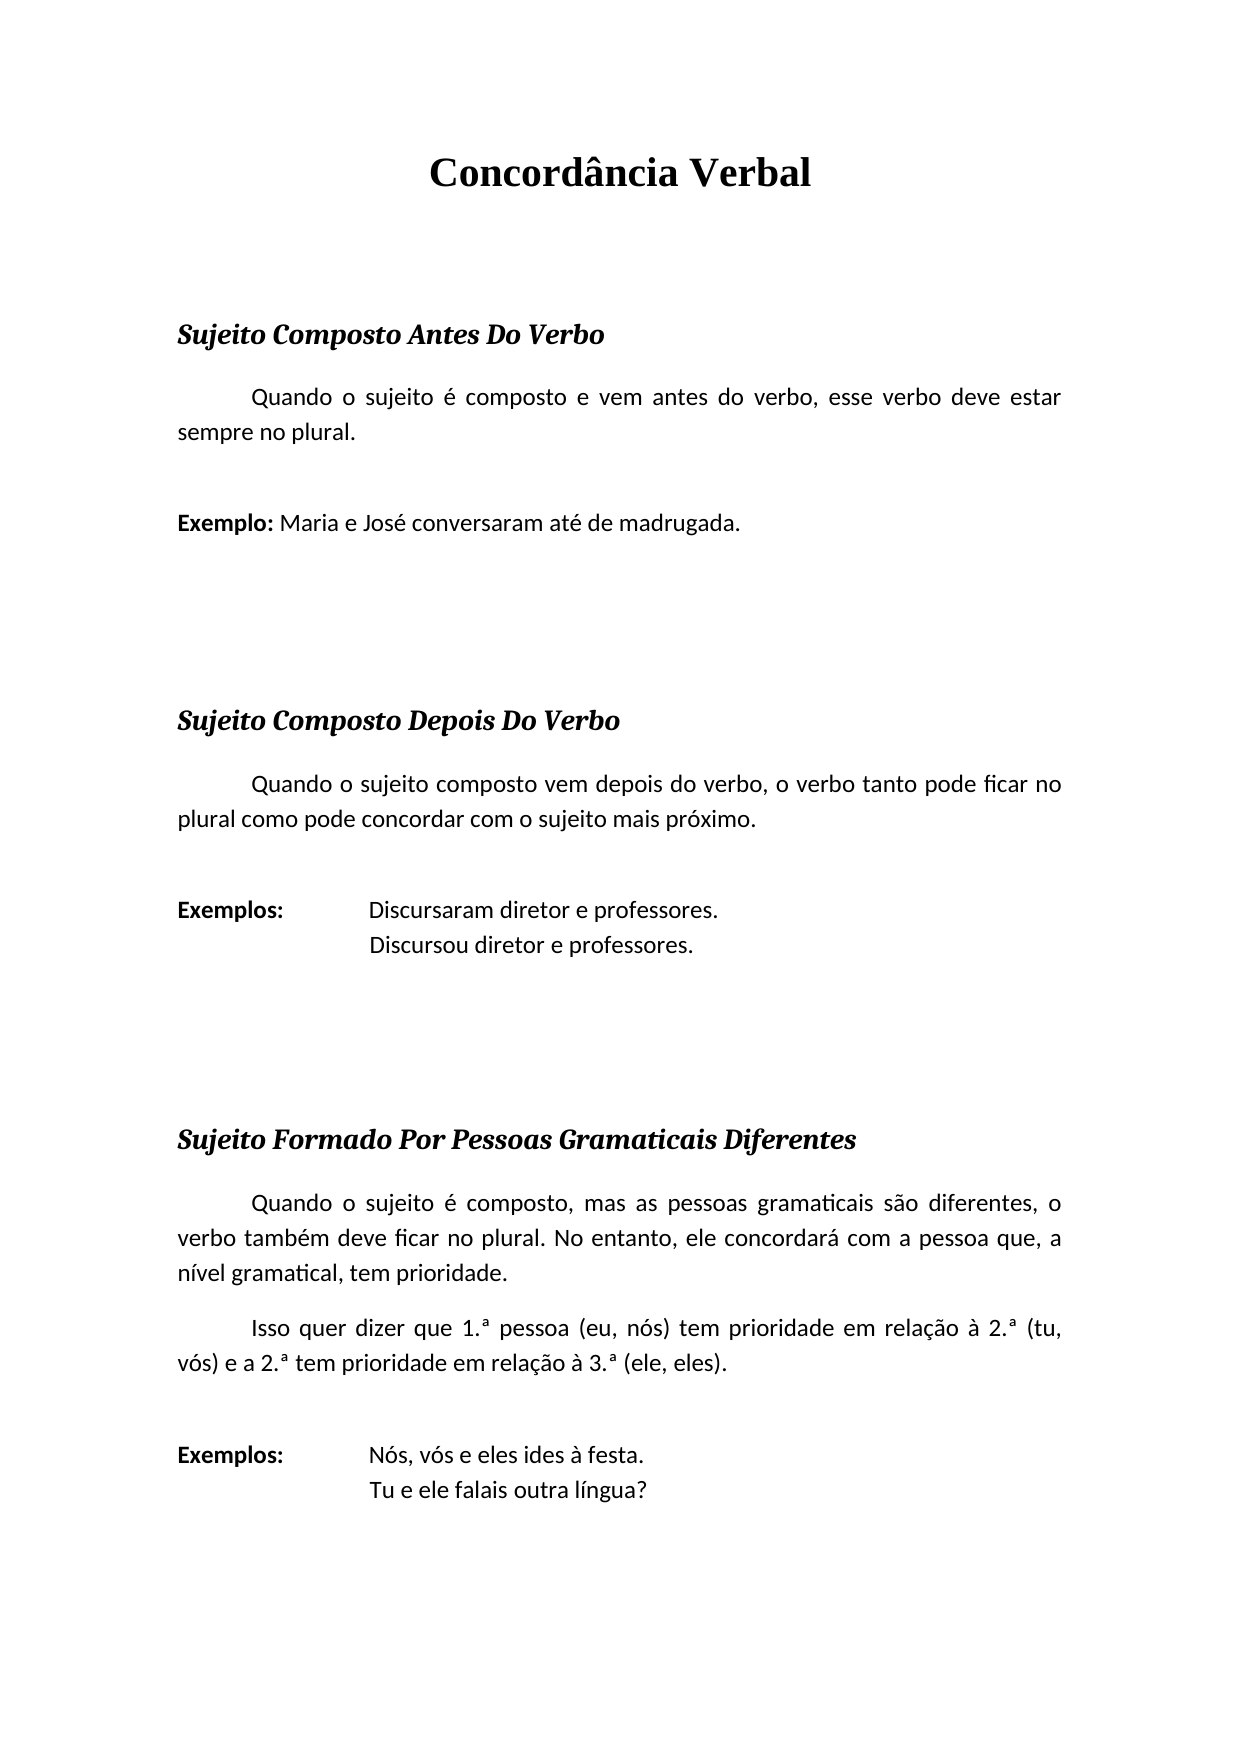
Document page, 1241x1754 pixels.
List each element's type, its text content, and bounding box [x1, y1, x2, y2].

text Quando o sujeito é composto, mas as pessoas gramaticais são diferentes, o verbo também deve ficar no plural. No entanto, ele concordará com a pessoa que, a nível gramatical, tem prioridade. [177, 1187, 1063, 1287]
text Quando o sujeito é composto e vem antes do verbo, esse verbo deve estar sempre no plural. [177, 381, 1063, 447]
text Exemplo: Maria e José conversaram até de madrugada. [177, 508, 1063, 538]
subtitle Concordância Verbal [177, 148, 1063, 196]
text Isso quer dizer que 1.ª pessoa (eu, nós) tem prioridade em relação à 2.ª (tu, vós) e a 2.ª tem prioridade em relação à 3.ª (ele, eles). [177, 1313, 1063, 1378]
subtitle Sujeito Composto Depois Do Verbo [177, 704, 1063, 738]
subtitle Sujeito Formado Por Pessoas Gramaticais Diferentes [177, 1123, 1063, 1157]
text Exemplos: Nós, vós e eles ides à festa. Tu e ele falais outra língua? [177, 1439, 1063, 1504]
subtitle Sujeito Composto Antes Do Verbo [177, 318, 1063, 351]
text Quando o sujeito composto vem depois do verbo, o verbo tanto pode ficar no plural como pode concordar com o sujeito mais próximo. [177, 768, 1063, 833]
text Exemplos: Discursaram diretor e professores. Discursou diretor e professores. [177, 894, 1063, 959]
